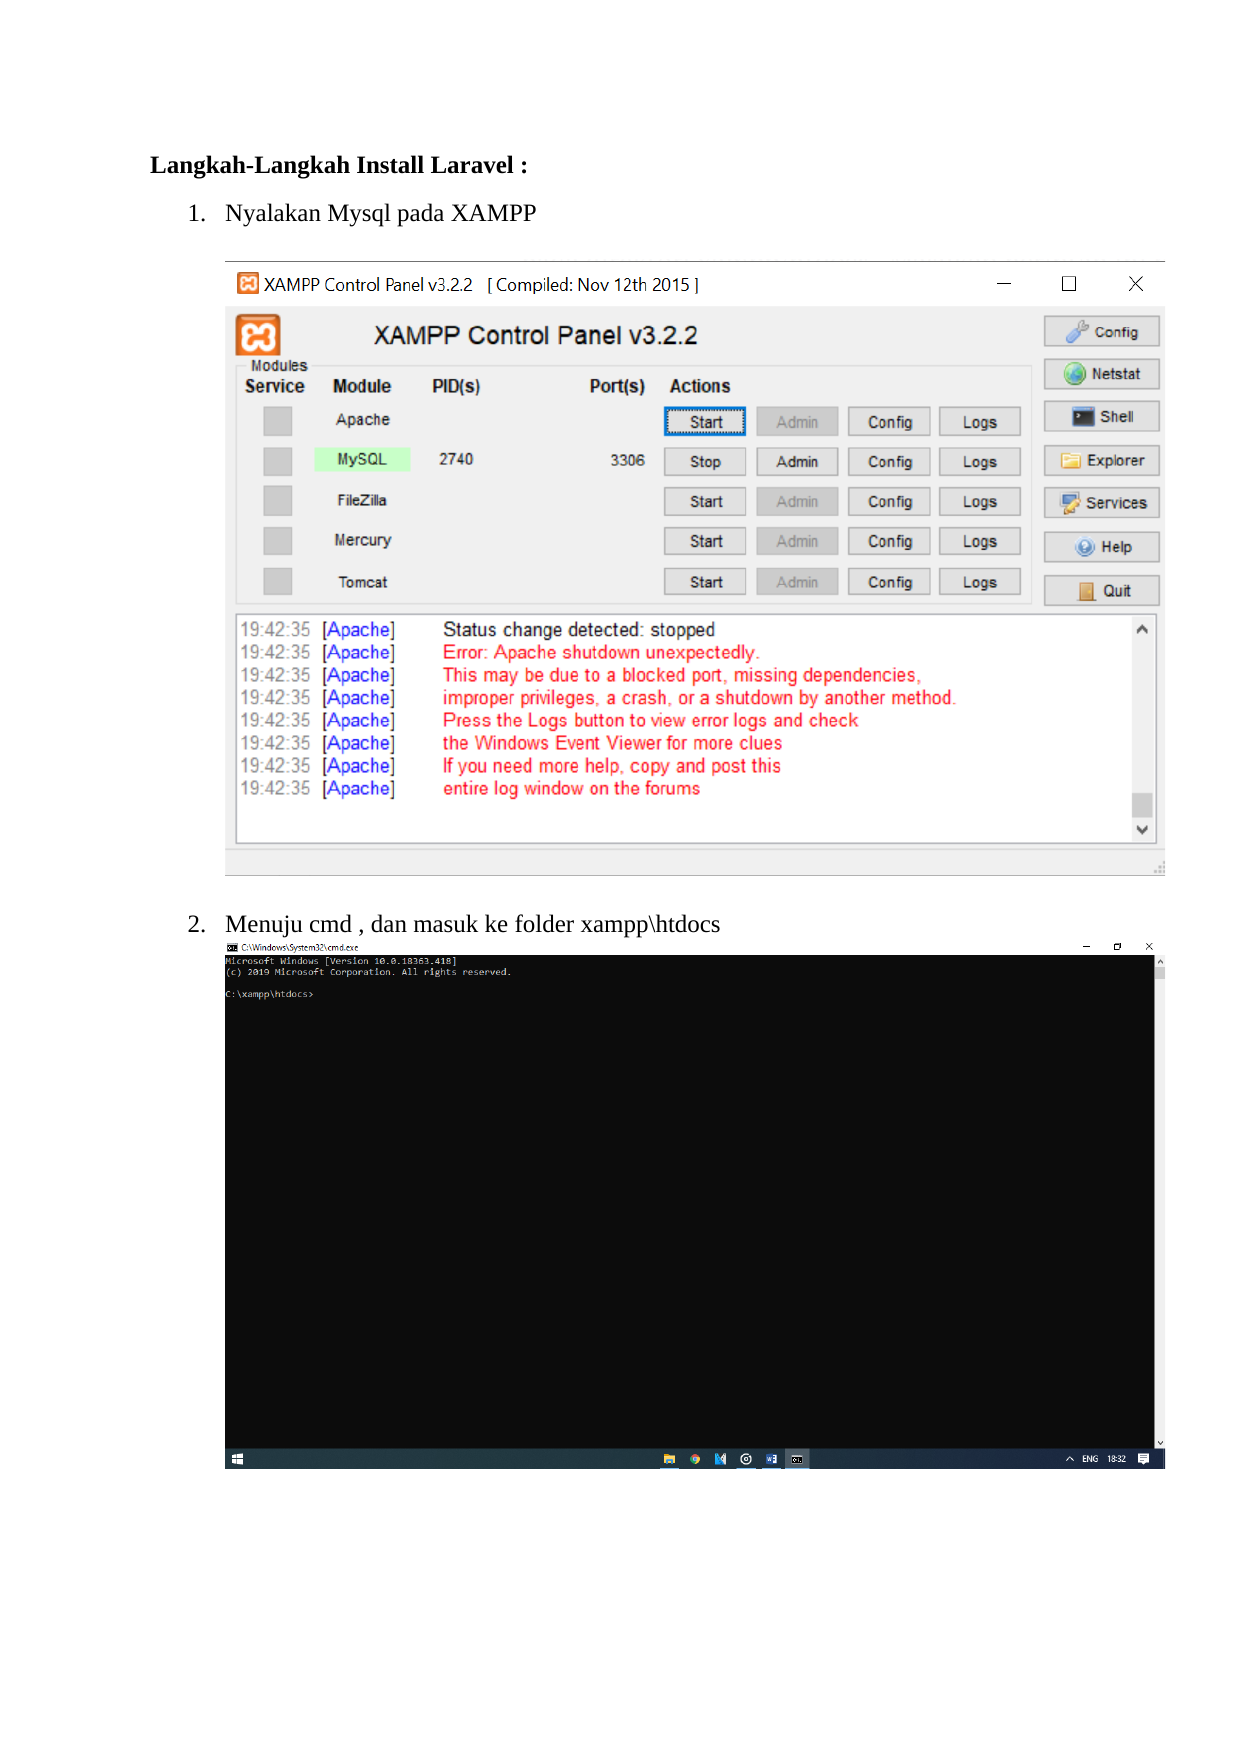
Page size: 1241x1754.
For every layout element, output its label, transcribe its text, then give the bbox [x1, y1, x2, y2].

text Langkah-Langkah Install Laravel : [150, 150, 1090, 179]
picture [225, 259, 1166, 876]
list Nyalakan Mysql pada XAMPP [187, 198, 1090, 226]
picture [225, 940, 1166, 1469]
list Menuju cmd , dan masuk ke folder xampp\htdocs [187, 909, 1090, 938]
